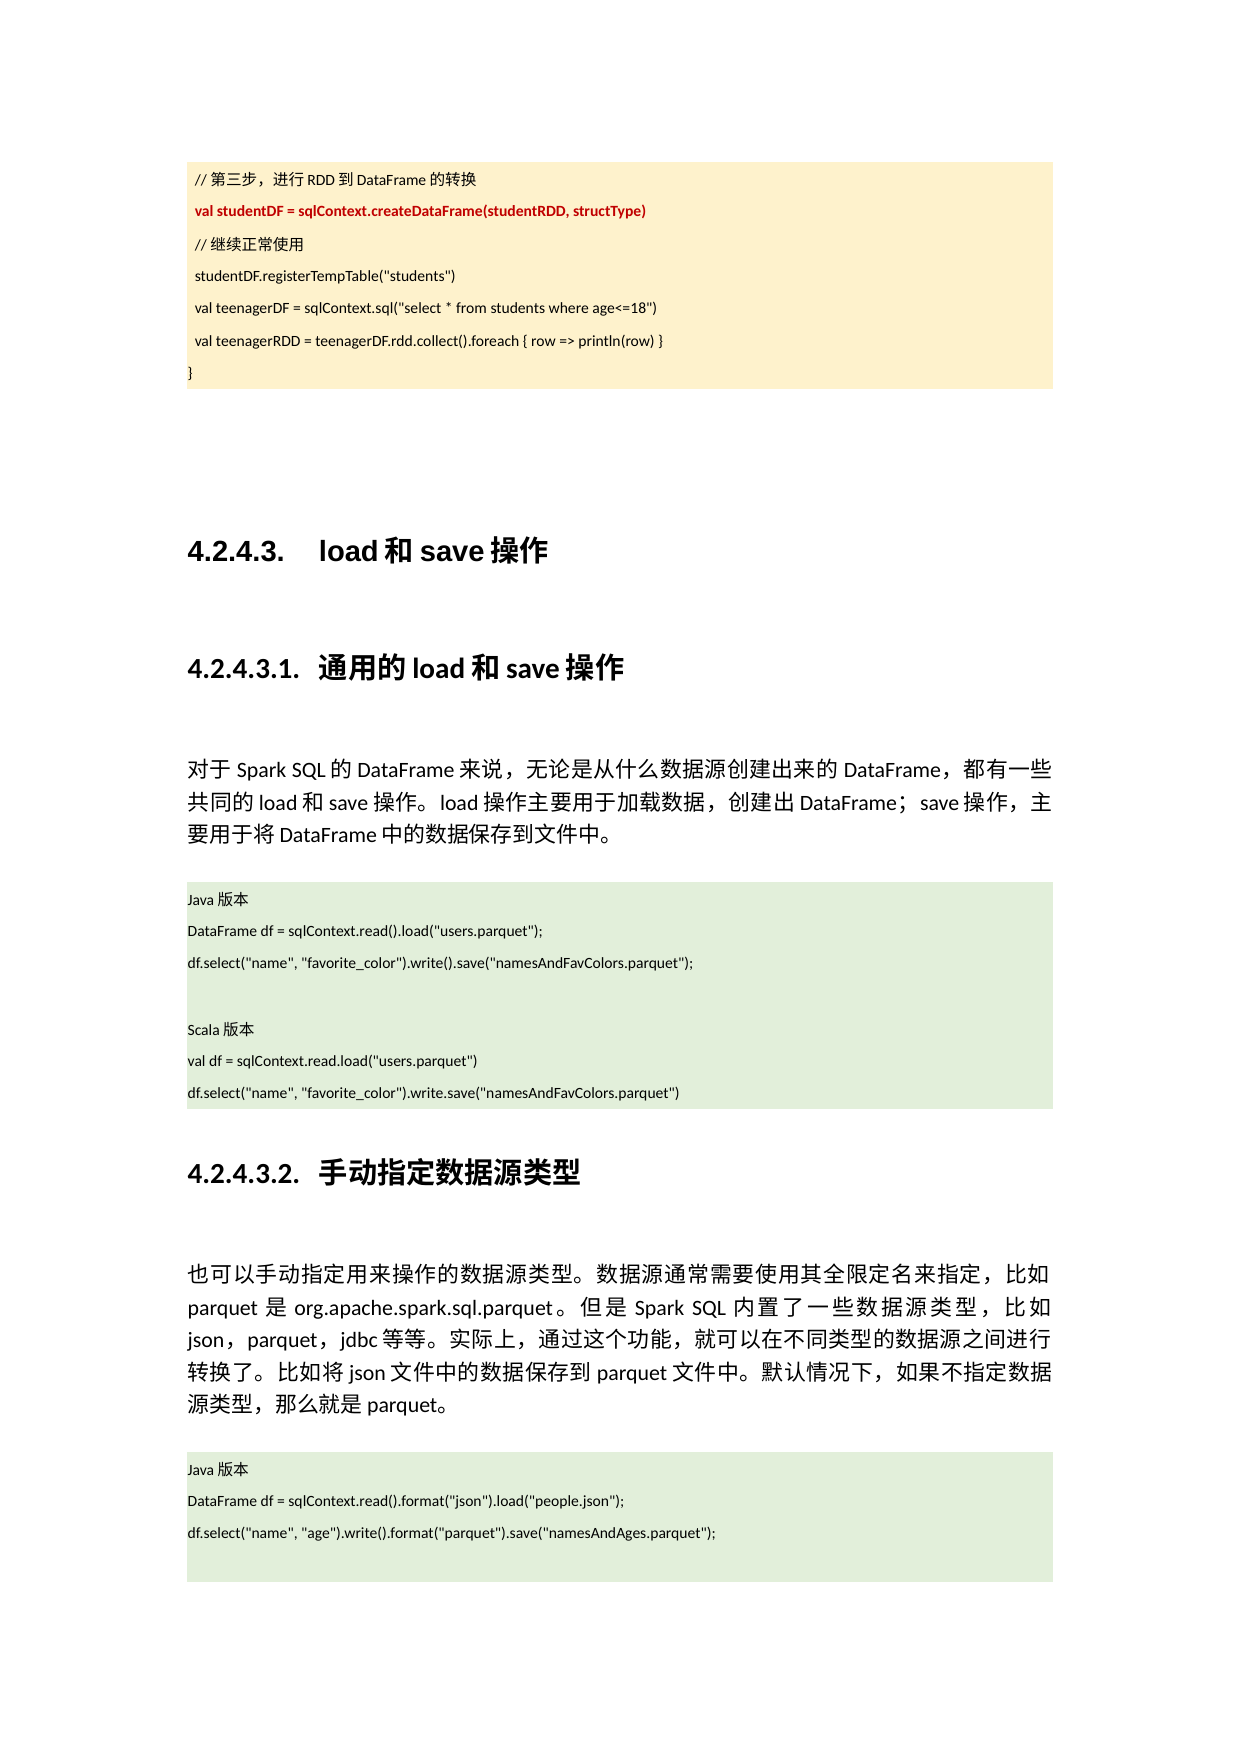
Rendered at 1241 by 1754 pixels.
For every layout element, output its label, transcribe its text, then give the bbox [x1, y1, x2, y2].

text Java版本 [187, 1453, 1053, 1486]
subtitle 通用的load和save操作 [187, 634, 1053, 699]
text Java版本 [187, 883, 1053, 916]
text // 继续正常使用 [187, 227, 1053, 259]
text val teenagerDF = sqlContext.sql("select * from students where age<=18") [187, 292, 1053, 324]
text df.select("name", "age").write().format("parquet").save("namesAndAges.parquet"); [187, 1518, 1053, 1551]
text studentDF.registerTempTable("students") [187, 259, 1053, 292]
text df.select("name", "favorite_color").write.save("namesAndFavColors.parquet") [187, 1078, 1053, 1111]
text df.select("name", "favorite_color").write().save("namesAndFavColors.parquet"); [187, 948, 1053, 981]
subtitle load和save操作 [187, 516, 1053, 581]
text DataFrame df = sqlContext.read().load("users.parquet"); [187, 916, 1053, 948]
text val df = sqlContext.read.load("users.parquet") [187, 1046, 1053, 1078]
text 对于Spark SQL的DataFrame来说，无论是从什么数据源创建出来的DataFrame，都有一些共同的load和save操作。load操作主要用于加载数据，创建出DataFrame；save操作，主要用于将DataFrame中的数据保存到文件中。 [187, 753, 1053, 851]
text // 第三步，进行RDD到DataFrame的转换 [187, 162, 1053, 194]
text Scala版本 [187, 1013, 1053, 1046]
subtitle 手动指定数据源类型 [187, 1140, 1053, 1205]
text val studentDF = sqlContext.createDataFrame(studentRDD, structType) [187, 194, 1053, 227]
text } [187, 357, 1053, 389]
text val teenagerRDD = teenagerDF.rdd.collect().foreach { row => println(row) } [187, 324, 1053, 357]
text DataFrame df = sqlContext.read().format("json").load("people.json"); [187, 1486, 1053, 1518]
text 也可以手动指定用来操作的数据源类型。数据源通常需要使用其全限定名来指定，比如parquet是org.apache.spark.sql.parquet。但是Spark SQL内置了一些数据源类型，比如json，parquet，jdbc等等。实际上，通过这个功能，就可以在不同类型的数据源之间进行转换了。比如将json文件中的数据保存到parquet文件中。默认情况下，如果不指定数据源类型，那么就是parquet。 [187, 1258, 1053, 1421]
